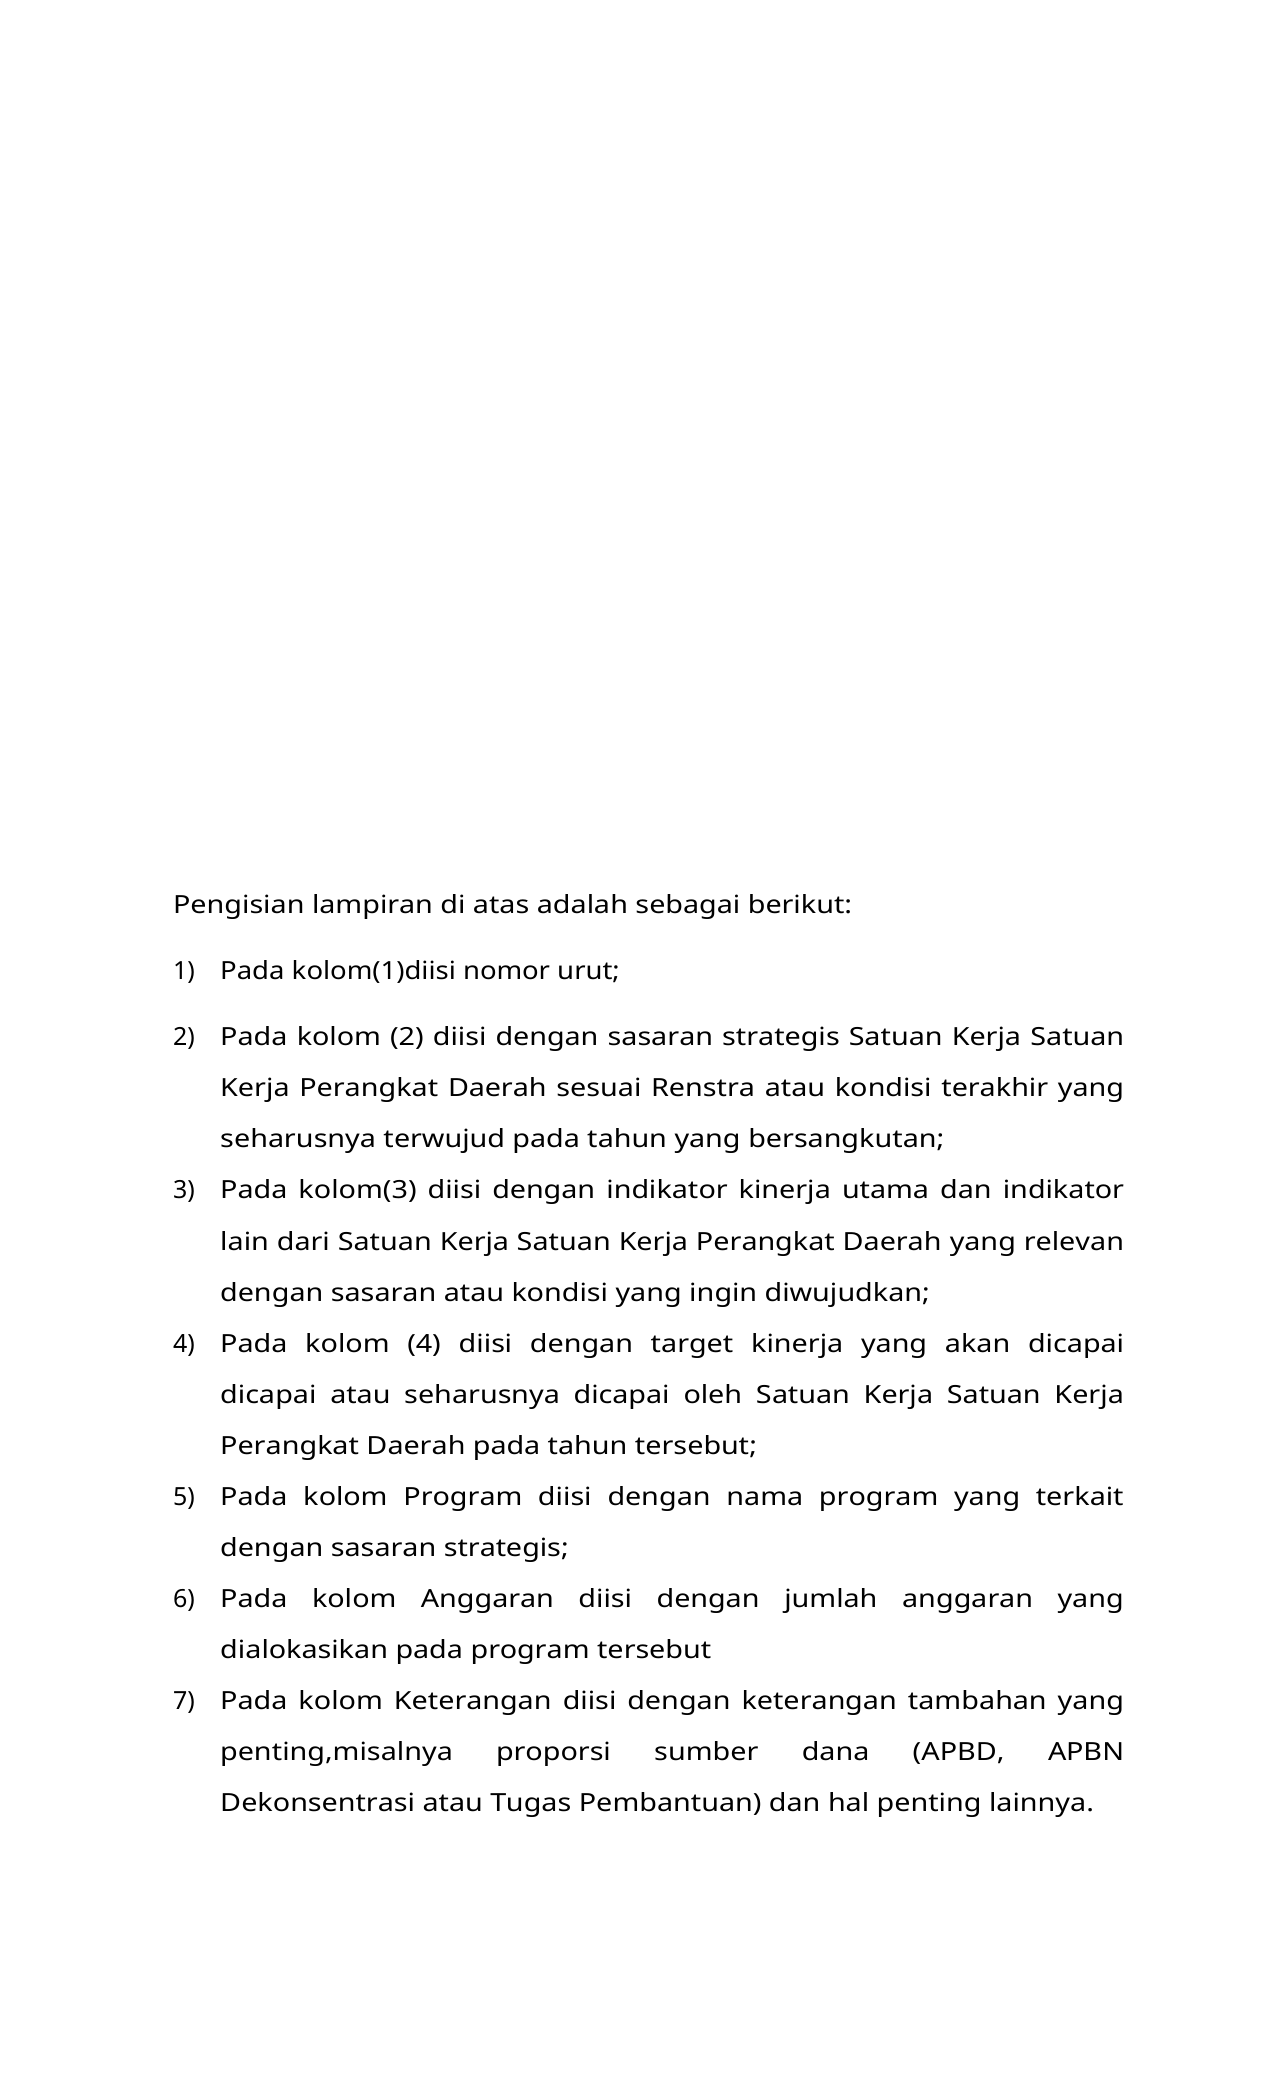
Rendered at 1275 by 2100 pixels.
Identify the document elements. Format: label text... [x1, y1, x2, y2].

list Pada kolom (2) diisi dengan sasaran strategis Satuan Kerja Satuan Kerja Perangkat Daerah sesuai Renstra atau kondisi terakhir yang seharusnya terwujud pada tahun yang bersangkutan; [173, 1019, 1125, 1155]
list Pada kolom(1)diisi nomor urut; [173, 953, 1125, 987]
list Pada kolom(3) diisi dengan indikator kinerja utama dan indikator lain dari Satuan Kerja Satuan Kerja Perangkat Daerah yang relevan dengan sasaran atau kondisi yang ingin diwujudkan; [173, 1172, 1125, 1308]
list Pada kolom (4) diisi dengan target kinerja yang akan dicapai dicapai atau seharusnya dicapai oleh Satuan Kerja Satuan Kerja Perangkat Daerah pada tahun tersebut; [173, 1326, 1125, 1462]
list Pada kolom Keterangan diisi dengan keterangan tambahan yang penting,misalnya proporsi sumber dana (APBD, APBN Dekonsentrasi atau Tugas Pembantuan) dan hal penting lainnya. [173, 1683, 1125, 1819]
list Pada kolom Program diisi dengan nama program yang terkait dengan sasaran strategis; [173, 1479, 1125, 1564]
text Pengisian lampiran di atas adalah sebagai berikut: [173, 887, 1125, 921]
list Pada kolom Anggaran diisi dengan jumlah anggaran yang dialokasikan pada program tersebut [173, 1581, 1125, 1666]
